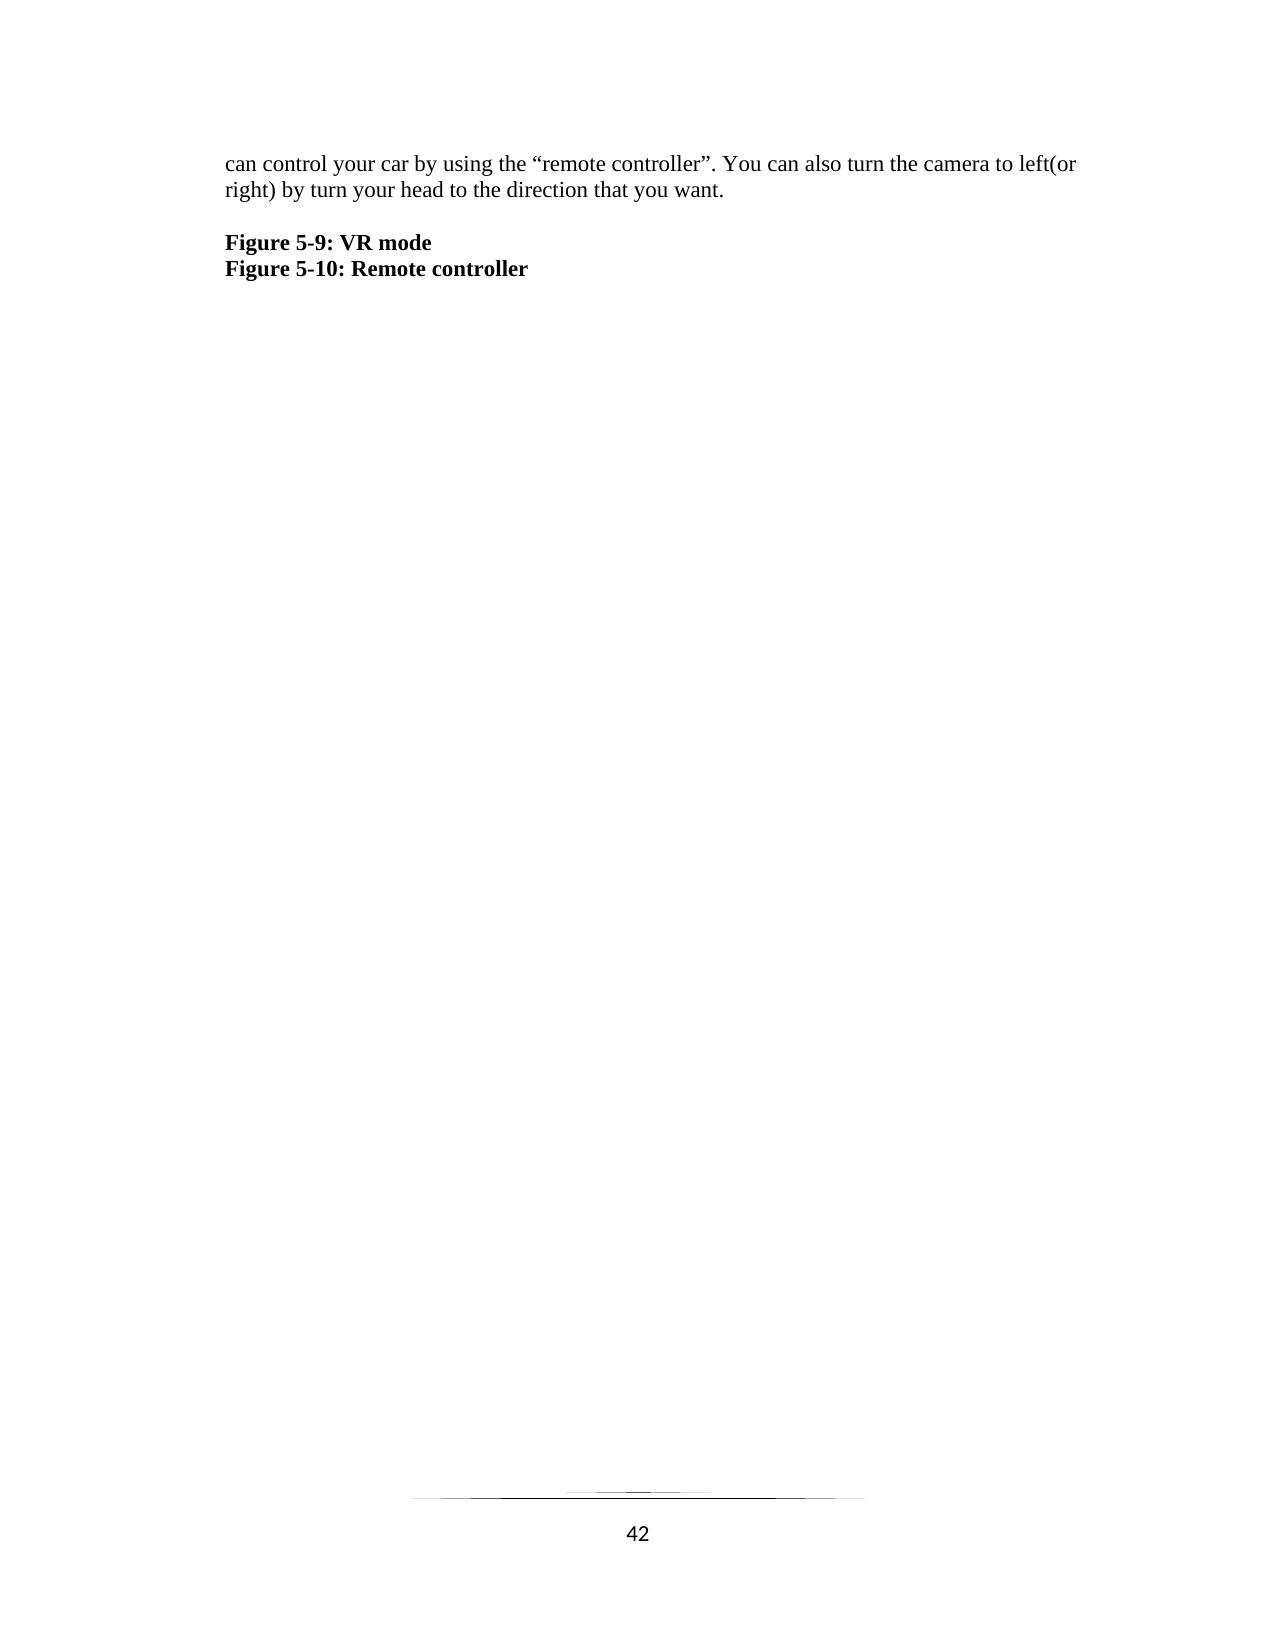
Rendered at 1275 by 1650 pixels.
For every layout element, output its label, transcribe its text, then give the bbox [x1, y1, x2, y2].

text Figure 5-9: VR mode [225, 229, 1125, 255]
text Figure 5-10: Remote controller [225, 255, 1125, 282]
